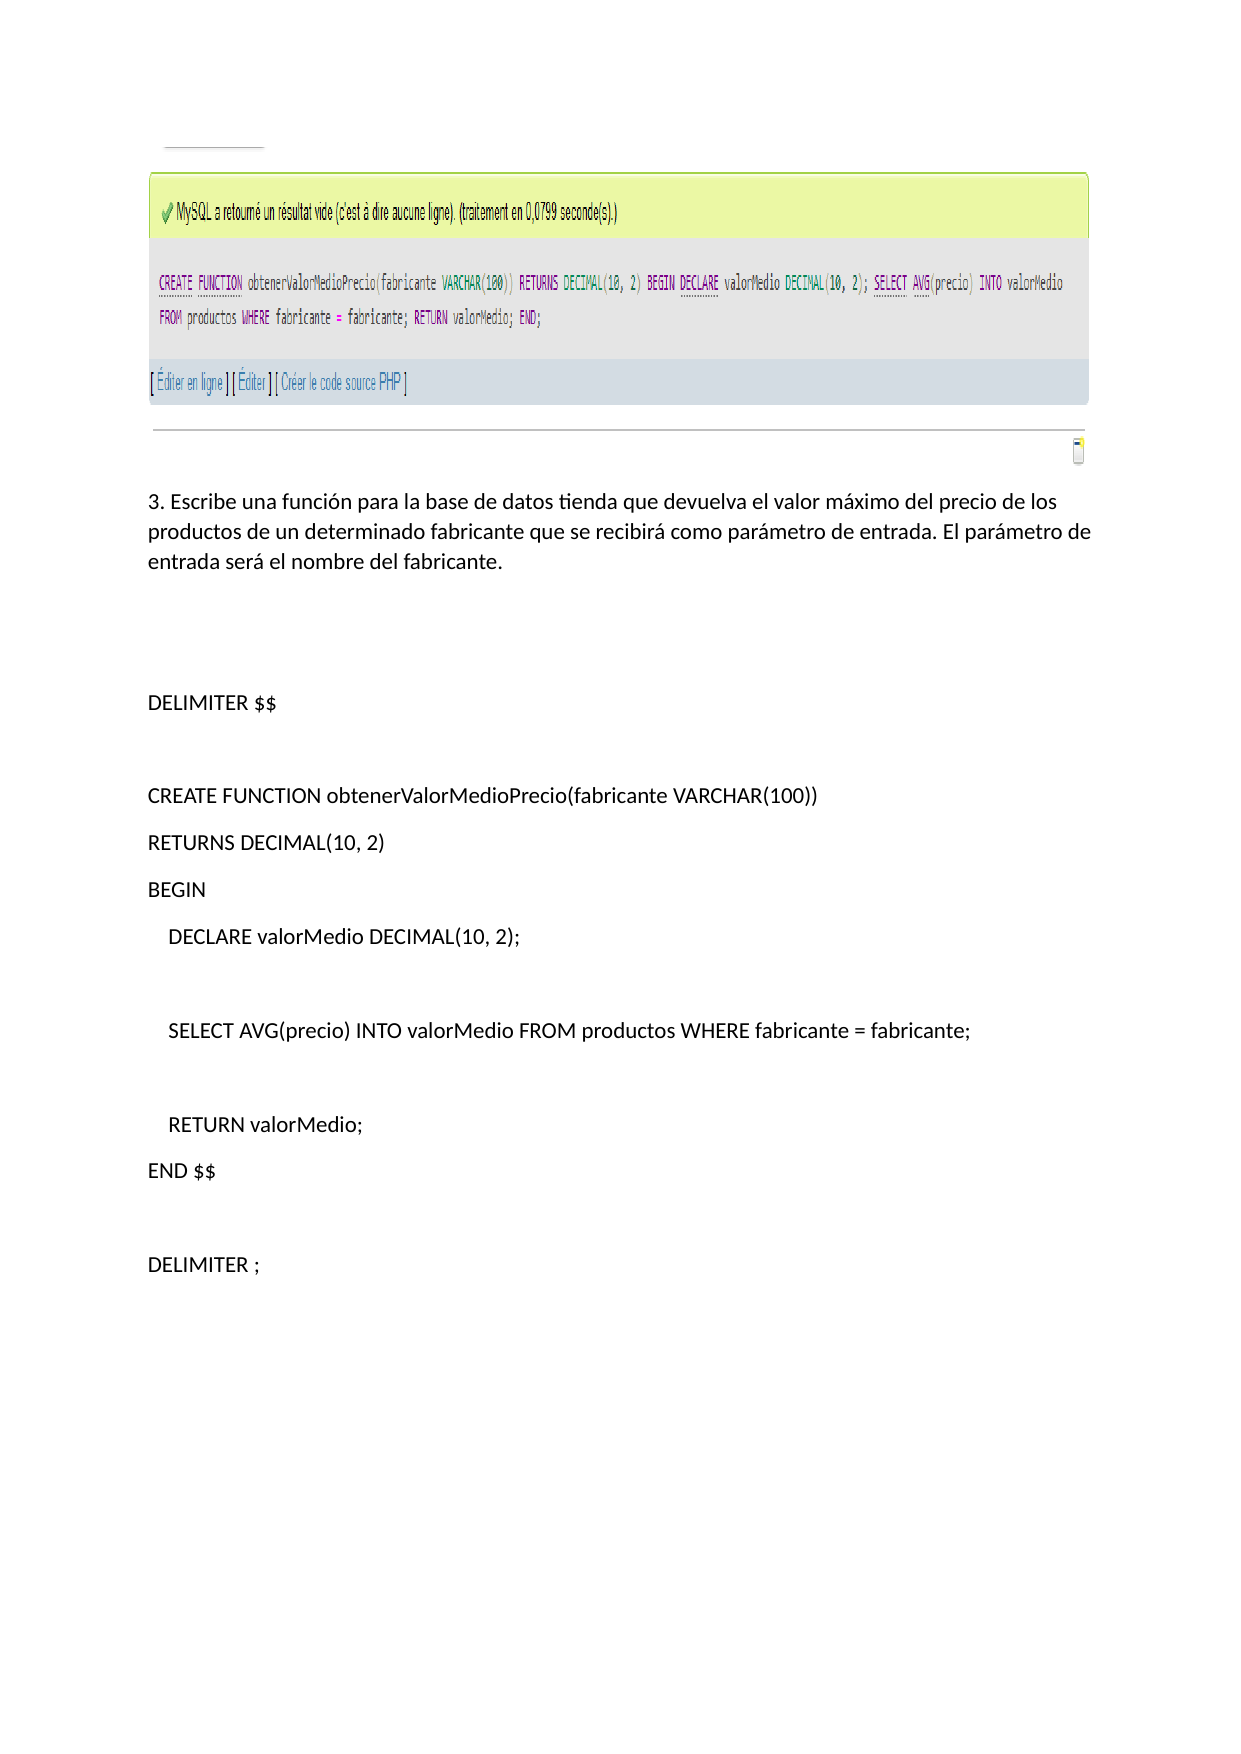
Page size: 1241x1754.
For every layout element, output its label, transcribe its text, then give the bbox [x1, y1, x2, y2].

text RETURN valorMedio; [148, 1110, 1093, 1138]
text SELECT AVG(precio) INTO valorMedio FROM productos WHERE fabricante = fabricante; [148, 1016, 1093, 1044]
text BEGIN [148, 875, 1093, 903]
picture [147, 147, 1093, 468]
text DELIMITER $$ [148, 688, 1093, 716]
text RETURNS DECIMAL(10, 2) [148, 828, 1093, 856]
text 3. Escribe una función para la base de datos tienda que devuelva el valor máximo del precio de los productos de un determinado fabricante que se recibirá como parámetro de entrada. El parámetro de entrada será el nombre del fabricante. [148, 487, 1093, 575]
text END $$ [148, 1157, 1093, 1184]
text CREATE FUNCTION obtenerValorMedioPrecio(fabricante VARCHAR(100)) [148, 782, 1093, 809]
text DELIMITER ; [148, 1250, 1093, 1278]
text DECLARE valorMedio DECIMAL(10, 2); [148, 922, 1093, 950]
